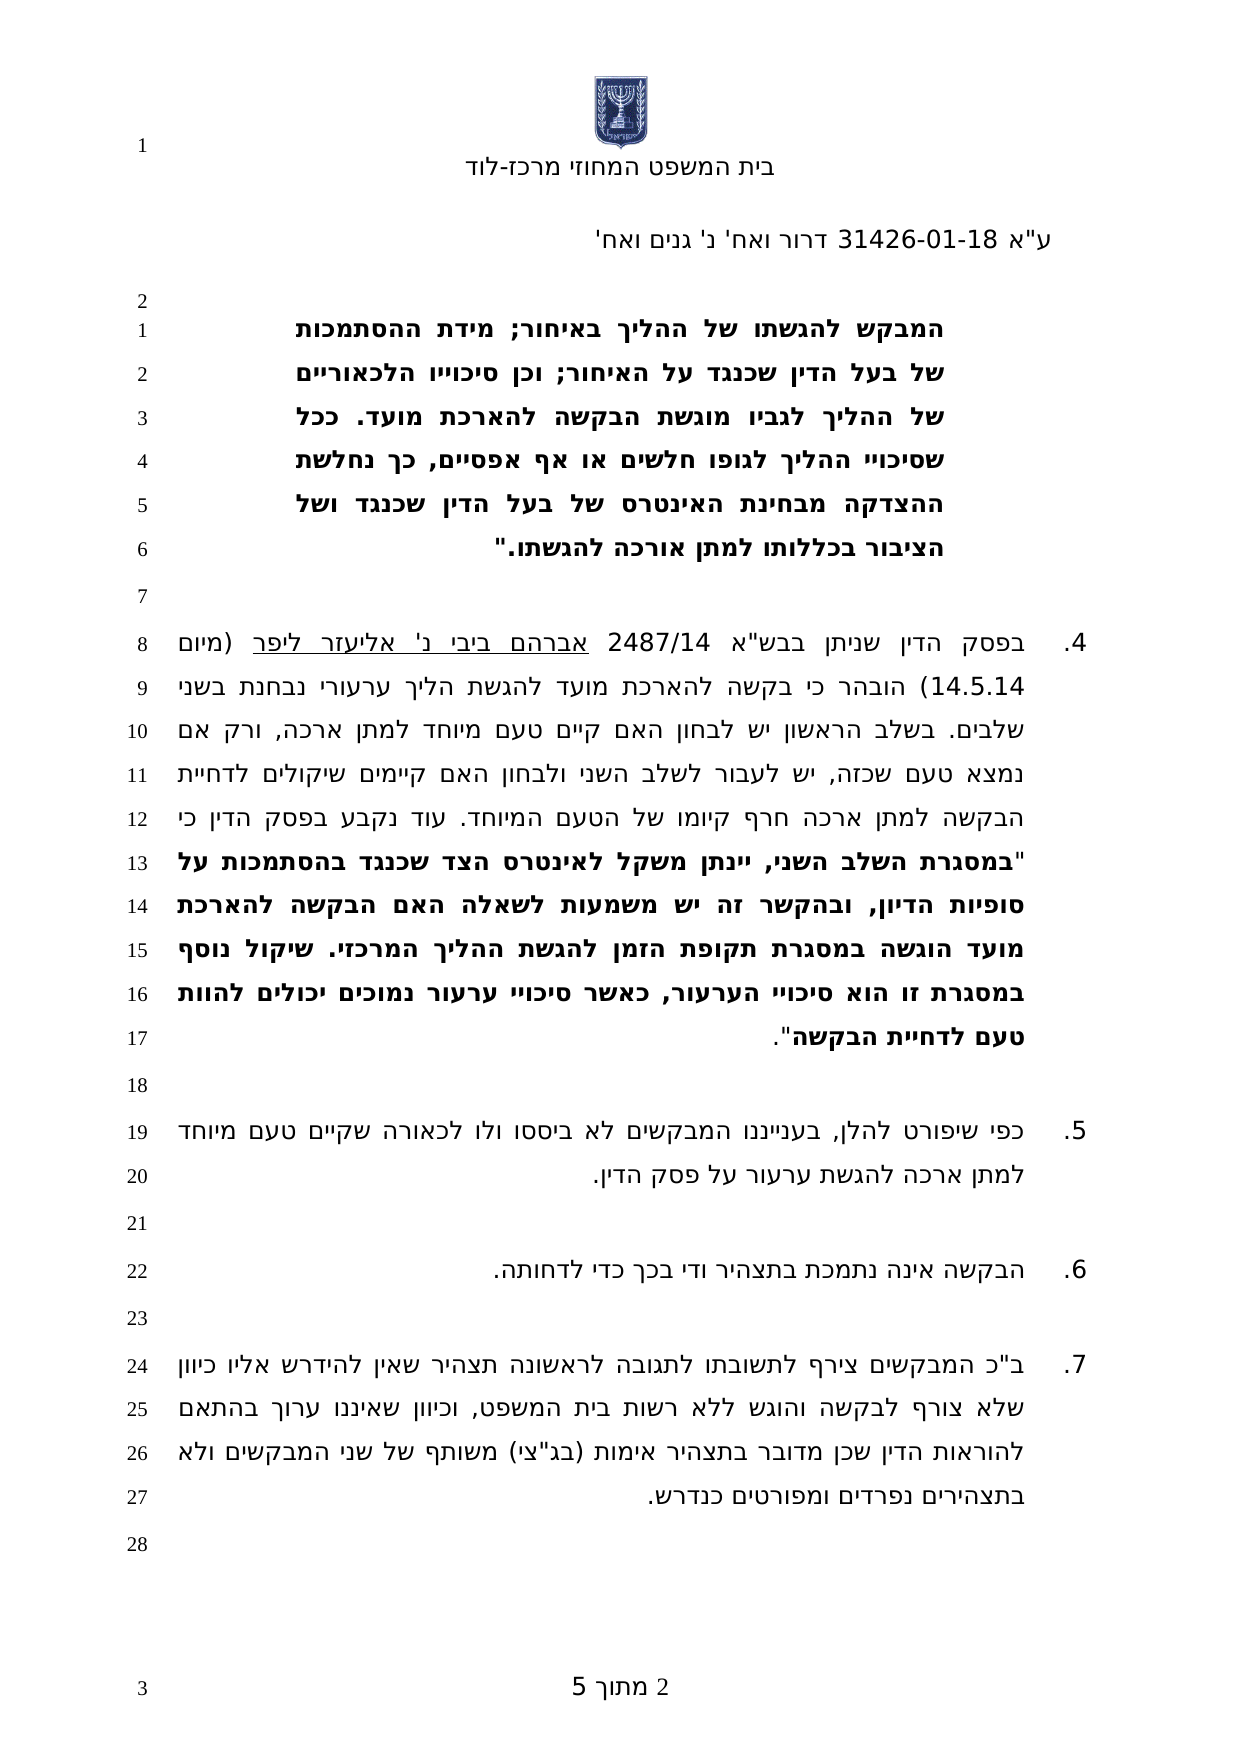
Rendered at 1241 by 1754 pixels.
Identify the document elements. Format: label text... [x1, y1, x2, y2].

picture [589, 75, 651, 152]
list הבקשה אינה נתמכת בתצהיר ודי בכך כדי לדחותה. [177, 1255, 1063, 1284]
list ב"כ המבקשים צירף לתשובתו לתגובה לראשונה תצהיר שאין להידרש אליו כיוון שלא צורף לבקשה והוגש ללא רשות בית המשפט, וכיוון שאיננו ערוך בהתאם להוראות הדין שכן מדובר בתצהיר אימות (בג"צי) משותף של שני המבקשים ולא בתצהירים נפרדים ומפורטים כנדרש. [177, 1350, 1063, 1510]
list בפסק הדין שניתן בבש"א 2487/14 אברהם ביבי נ' אליעזר ליפר (מיום 14.5.14) הובהר כי בקשה להארכת מועד להגשת הליך ערעורי נבחנת בשני שלבים. בשלב הראשון יש לבחון האם קיים טעם מיוחד למתן ארכה, ורק אם נמצא טעם שכזה, יש לעבור לשלב השני ולבחון האם קיימים שיקולים לדחיית הבקשה למתן ארכה חרף קיומו של הטעם המיוחד. עוד נקבע בפסק הדין כי "במסגרת השלב השני, יינתן משקל לאינטרס הצד שכנגד בהסתמכות על סופיות הדיון, ובהקשר זה יש משמעות לשאלה האם הבקשה להארכת מועד הוגשה במסגרת תקופת הזמן להגשת ההליך המרכזי. שיקול נוסף במסגרת זו הוא סיכויי הערעור, כאשר סיכויי ערעור נמוכים יכולים להוות טעם לדחיית הבקשה". [177, 628, 1063, 1051]
list כפי שיפורט להלן, בענייננו המבקשים לא ביססו ולו לכאורה שקיים טעם מיוחד למתן ארכה להגשת ערעור על פסק הדין. [177, 1116, 1063, 1189]
